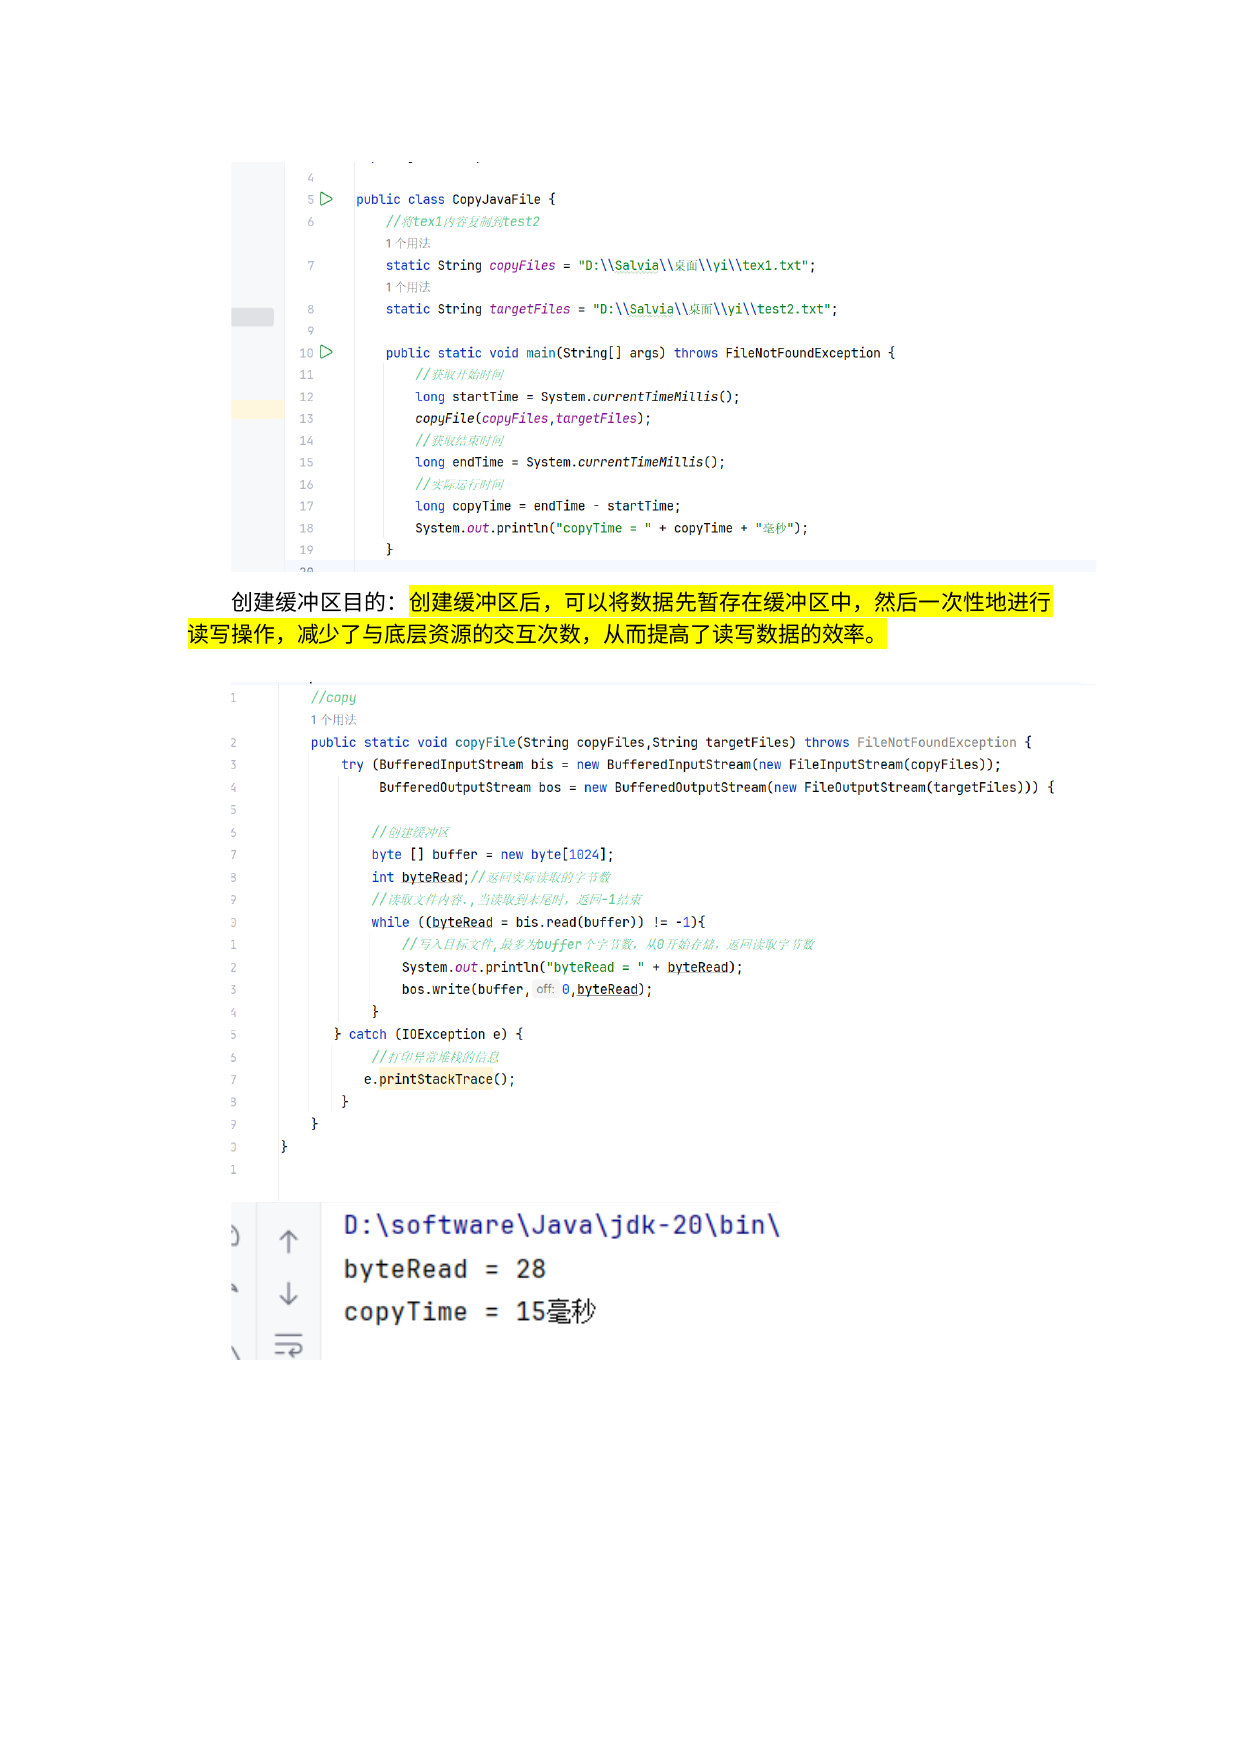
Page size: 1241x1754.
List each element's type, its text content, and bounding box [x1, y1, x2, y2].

picture [231, 162, 1097, 572]
picture [231, 1202, 782, 1360]
picture [231, 682, 1097, 1201]
list 创建缓冲区目的：创建缓冲区后，可以将数据先暂存在缓冲区中，然后一次性地进行读写操作，减少了与底层资源的交互次数，从而提高了读写数据的效率。 [187, 584, 1053, 649]
